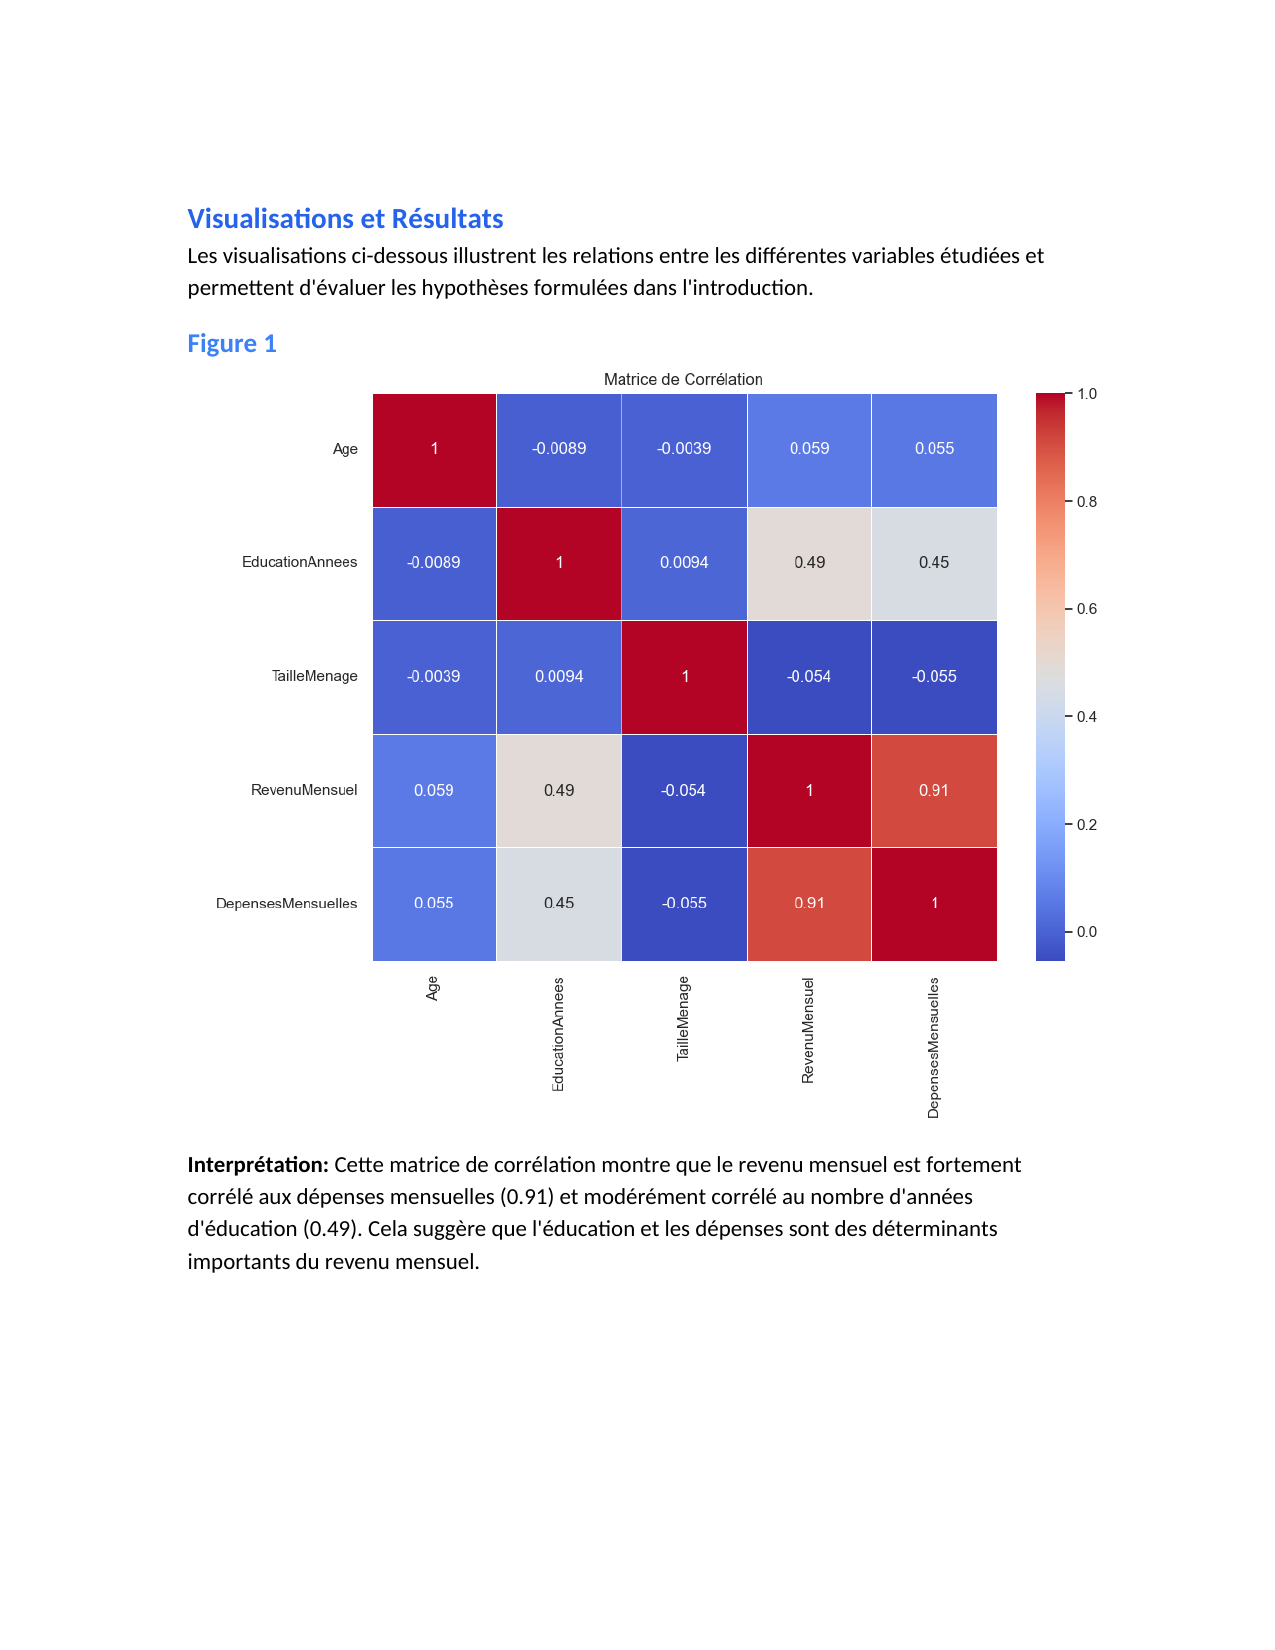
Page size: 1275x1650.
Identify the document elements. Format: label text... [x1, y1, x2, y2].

subtitle Visualisations et Résultats [187, 200, 1087, 236]
subtitle Figure 1 [187, 326, 1087, 359]
text Interprétation: Cette matrice de corrélation montre que le revenu mensuel est fortement corrélé aux dépenses mensuelles (0.91) et modérément corrélé au nombre d'années d'éducation (0.49). Cela suggère que l'éducation et les dépenses sont des déterminants importants du revenu mensuel. [187, 1150, 1087, 1307]
picture [206, 364, 1107, 1126]
text Les visualisations ci-dessous illustrent les relations entre les différentes variables étudiées et permettent d'évaluer les hypothèses formulées dans l'introduction. [187, 241, 1087, 301]
